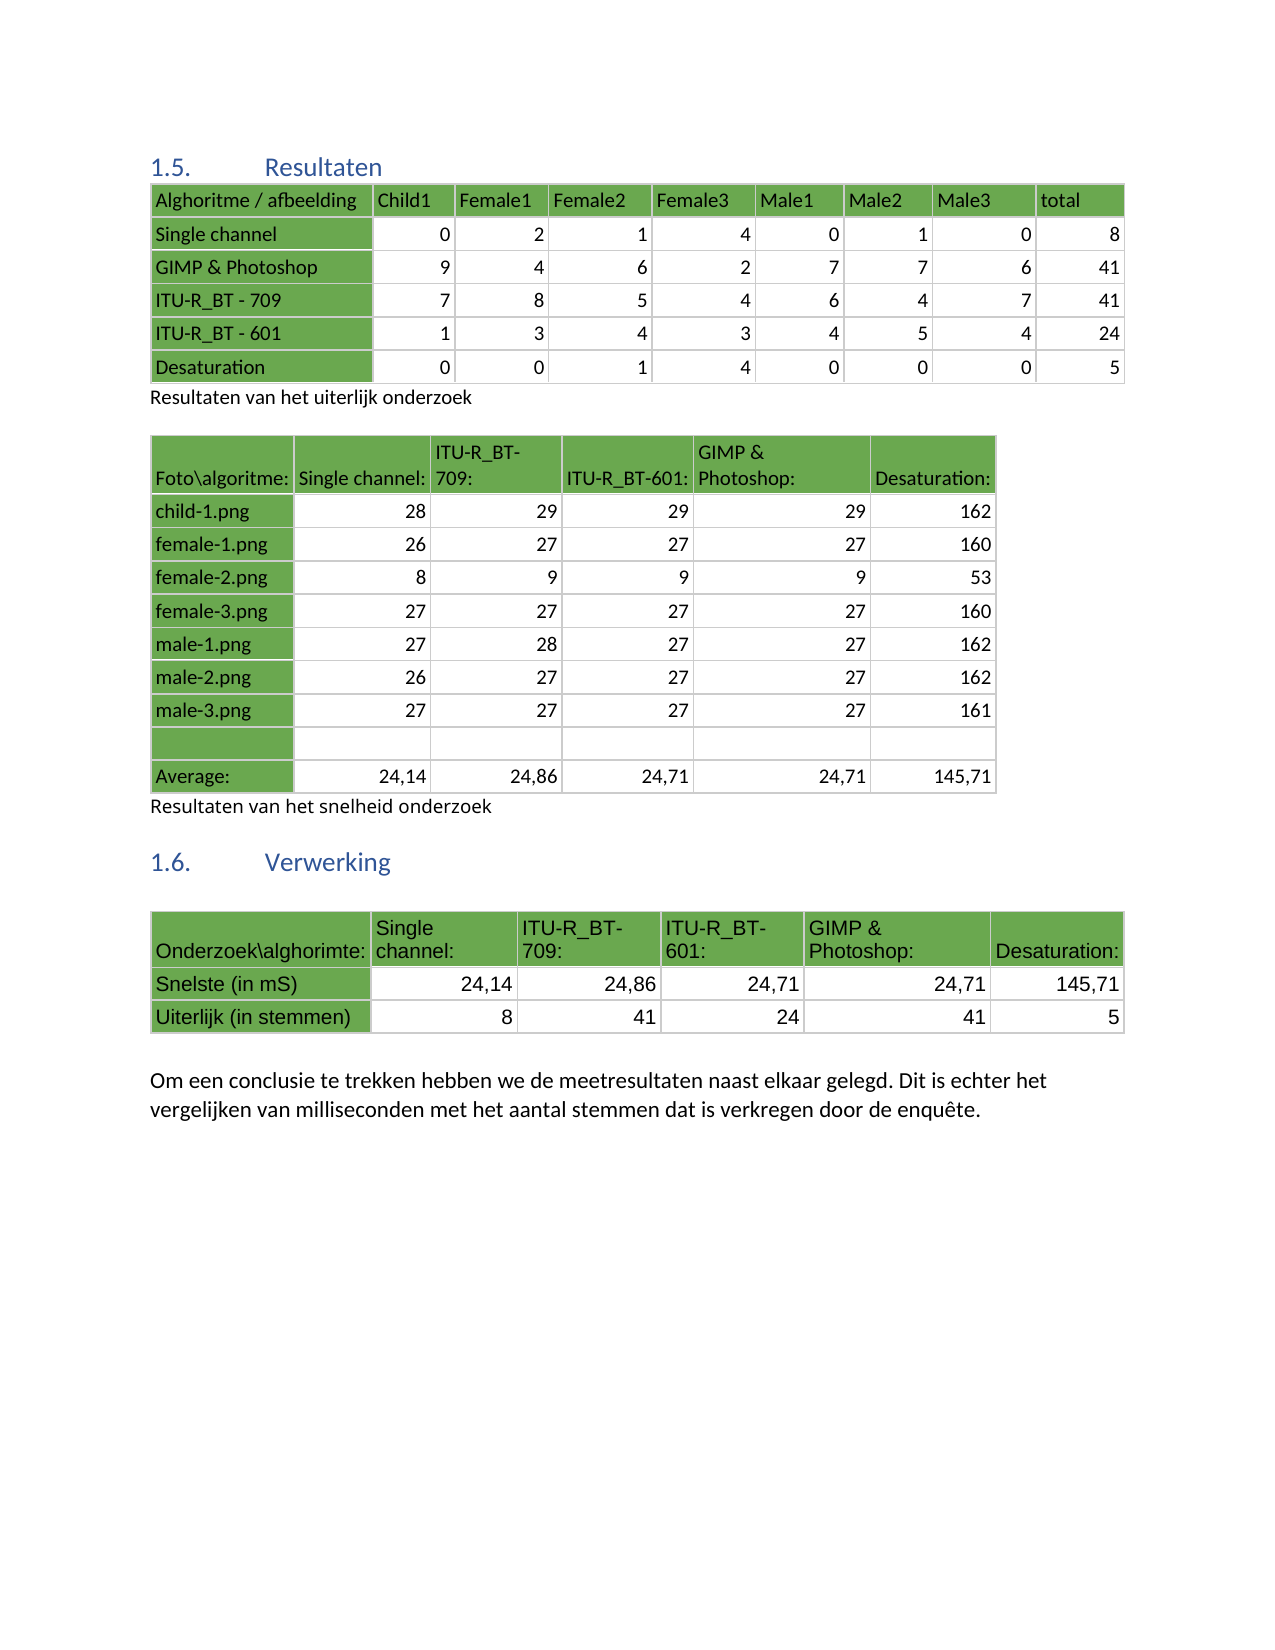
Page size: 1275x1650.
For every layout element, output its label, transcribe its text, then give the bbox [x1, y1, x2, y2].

table_cell [295, 728, 430, 759]
table_cell [152, 728, 293, 759]
table_cell 4 [845, 284, 932, 316]
table_cell male-1.png [152, 628, 293, 659]
table_cell Snelste (in mS) [152, 968, 370, 999]
table_header GIMP & Photoshop: [694, 436, 870, 493]
table_cell 41 [805, 1001, 990, 1032]
table_cell 160 [871, 528, 995, 560]
table_cell 27 [431, 595, 561, 626]
text 1.5. Resultaten [150, 150, 1125, 183]
table_cell 27 [295, 628, 430, 659]
table_cell 0 [845, 351, 932, 382]
table_cell [431, 728, 561, 759]
table_cell 6 [933, 251, 1035, 283]
table_cell male-3.png [152, 695, 293, 726]
table_cell 27 [694, 661, 870, 693]
table_cell 24 [1037, 318, 1124, 349]
table_cell 28 [431, 628, 561, 659]
table_cell 29 [694, 495, 870, 527]
table_cell 0 [374, 351, 454, 382]
text Resultaten van het uiterlijk onderzoek [150, 384, 1125, 409]
table_cell GIMP & Photoshop [152, 251, 372, 283]
table_header Desaturation: [871, 436, 995, 493]
table_cell 27 [563, 661, 693, 693]
table_cell 27 [563, 528, 693, 560]
table_header Male2 [845, 185, 932, 216]
table_header Female3 [653, 185, 755, 216]
table_cell 3 [653, 318, 755, 349]
table_cell 28 [295, 495, 430, 527]
table_header GIMP & Photoshop: [805, 912, 990, 966]
table_cell child-1.png [152, 495, 293, 527]
table_cell 29 [431, 495, 561, 527]
table_cell 27 [694, 528, 870, 560]
table_cell 27 [563, 595, 693, 626]
table_header Single channel: [372, 912, 517, 966]
table_cell Uiterlijk (in stemmen) [152, 1001, 370, 1032]
table_cell 0 [933, 351, 1035, 382]
table_cell male-2.png [152, 661, 293, 693]
table_cell 26 [295, 528, 430, 560]
table_cell 1 [549, 351, 651, 382]
table_cell 162 [871, 661, 995, 693]
table_cell 5 [549, 284, 651, 316]
table_header Child1 [374, 185, 454, 216]
table_cell 162 [871, 495, 995, 527]
table_cell female-2.png [152, 562, 293, 593]
table_cell 41 [1037, 251, 1124, 283]
table_cell [871, 728, 995, 759]
table_cell 24,71 [662, 968, 803, 999]
table_cell ITU-R_BT - 709 [152, 284, 372, 316]
table_cell 0 [756, 351, 843, 382]
table_cell [563, 728, 693, 759]
table_cell 53 [871, 562, 995, 593]
table_cell 24,14 [372, 968, 517, 999]
table_header Foto\algoritme: [152, 436, 293, 493]
table_cell 4 [456, 251, 548, 283]
table_cell 6 [549, 251, 651, 283]
table_cell 5 [991, 1001, 1123, 1032]
table_cell ITU-R_BT - 601 [152, 318, 372, 349]
table_cell 4 [653, 284, 755, 316]
table_cell 4 [933, 318, 1035, 349]
table_cell 8 [372, 1001, 517, 1032]
text 1.6. Verwerking [150, 845, 1125, 878]
table_cell 1 [374, 318, 454, 349]
table_cell 27 [694, 628, 870, 659]
table_cell 3 [456, 318, 548, 349]
table_cell 161 [871, 695, 995, 726]
table_cell 6 [756, 284, 843, 316]
table_cell 24,86 [431, 761, 561, 792]
table_cell 7 [845, 251, 932, 283]
table_cell 145,71 [871, 761, 995, 792]
table_cell female-1.png [152, 528, 293, 560]
table_cell 27 [694, 695, 870, 726]
table_header Single channel: [295, 436, 430, 493]
table_cell 162 [871, 628, 995, 659]
table_cell 2 [456, 218, 548, 249]
table_header ITU-R_BT-709: [431, 436, 561, 493]
table_cell 24 [662, 1001, 803, 1032]
table_header ITU-R_BT-601: [563, 436, 693, 493]
table_header Female2 [549, 185, 651, 216]
table_cell 27 [295, 595, 430, 626]
table_header Desaturation: [991, 912, 1123, 966]
table_cell 41 [518, 1001, 660, 1032]
text Resultaten van het snelheid onderzoek [150, 794, 1125, 819]
table_cell 27 [295, 695, 430, 726]
table_header Male3 [933, 185, 1035, 216]
table_cell 0 [456, 351, 548, 382]
table_cell 24,71 [805, 968, 990, 999]
table_cell 9 [694, 562, 870, 593]
table_cell 2 [653, 251, 755, 283]
table_cell 160 [871, 595, 995, 626]
table_cell 29 [563, 495, 693, 527]
table_cell 8 [295, 562, 430, 593]
table_cell 4 [653, 351, 755, 382]
table_cell 0 [933, 218, 1035, 249]
table_cell 24,14 [295, 761, 430, 792]
table_cell 7 [374, 284, 454, 316]
table_cell 7 [756, 251, 843, 283]
table_cell 8 [1037, 218, 1124, 249]
table_cell 4 [756, 318, 843, 349]
table_cell 5 [845, 318, 932, 349]
table_cell 1 [845, 218, 932, 249]
table_cell 5 [1037, 351, 1124, 382]
table_cell 9 [431, 562, 561, 593]
table_cell [694, 728, 870, 759]
table_cell 27 [694, 595, 870, 626]
table_header Male1 [756, 185, 843, 216]
table_header Onderzoek\alghorimte: [152, 912, 370, 966]
table_cell 24,86 [518, 968, 660, 999]
table_header Alghoritme / afbeelding [152, 185, 372, 216]
table_cell 0 [374, 218, 454, 249]
text Om een conclusie te trekken hebben we de meetresultaten naast elkaar gelegd. Dit is echter het vergelijken van milliseconden met het aantal stemmen dat is verkregen door de enquête. [150, 1067, 1125, 1123]
table_header Female1 [456, 185, 548, 216]
table_cell 145,71 [991, 968, 1123, 999]
table_cell 7 [933, 284, 1035, 316]
table_cell 9 [374, 251, 454, 283]
table_cell Average: [152, 761, 293, 792]
table_header ITU-R_BT-601: [662, 912, 803, 966]
table_cell 26 [295, 661, 430, 693]
table_cell 27 [563, 695, 693, 726]
table_cell 27 [431, 661, 561, 693]
table_cell 0 [756, 218, 843, 249]
table_cell Desaturation [152, 351, 372, 382]
table_header ITU-R_BT-709: [518, 912, 660, 966]
table_cell 27 [563, 628, 693, 659]
table_cell 24,71 [694, 761, 870, 792]
table_cell 27 [431, 528, 561, 560]
table_cell 9 [563, 562, 693, 593]
table_cell 24,71 [563, 761, 693, 792]
table_cell 4 [653, 218, 755, 249]
table_cell 1 [549, 218, 651, 249]
table_header total [1037, 185, 1124, 216]
table_cell female-3.png [152, 595, 293, 626]
table_cell Single channel [152, 218, 372, 249]
table_cell 27 [431, 695, 561, 726]
table_cell 8 [456, 284, 548, 316]
table_cell 41 [1037, 284, 1124, 316]
table_cell 4 [549, 318, 651, 349]
